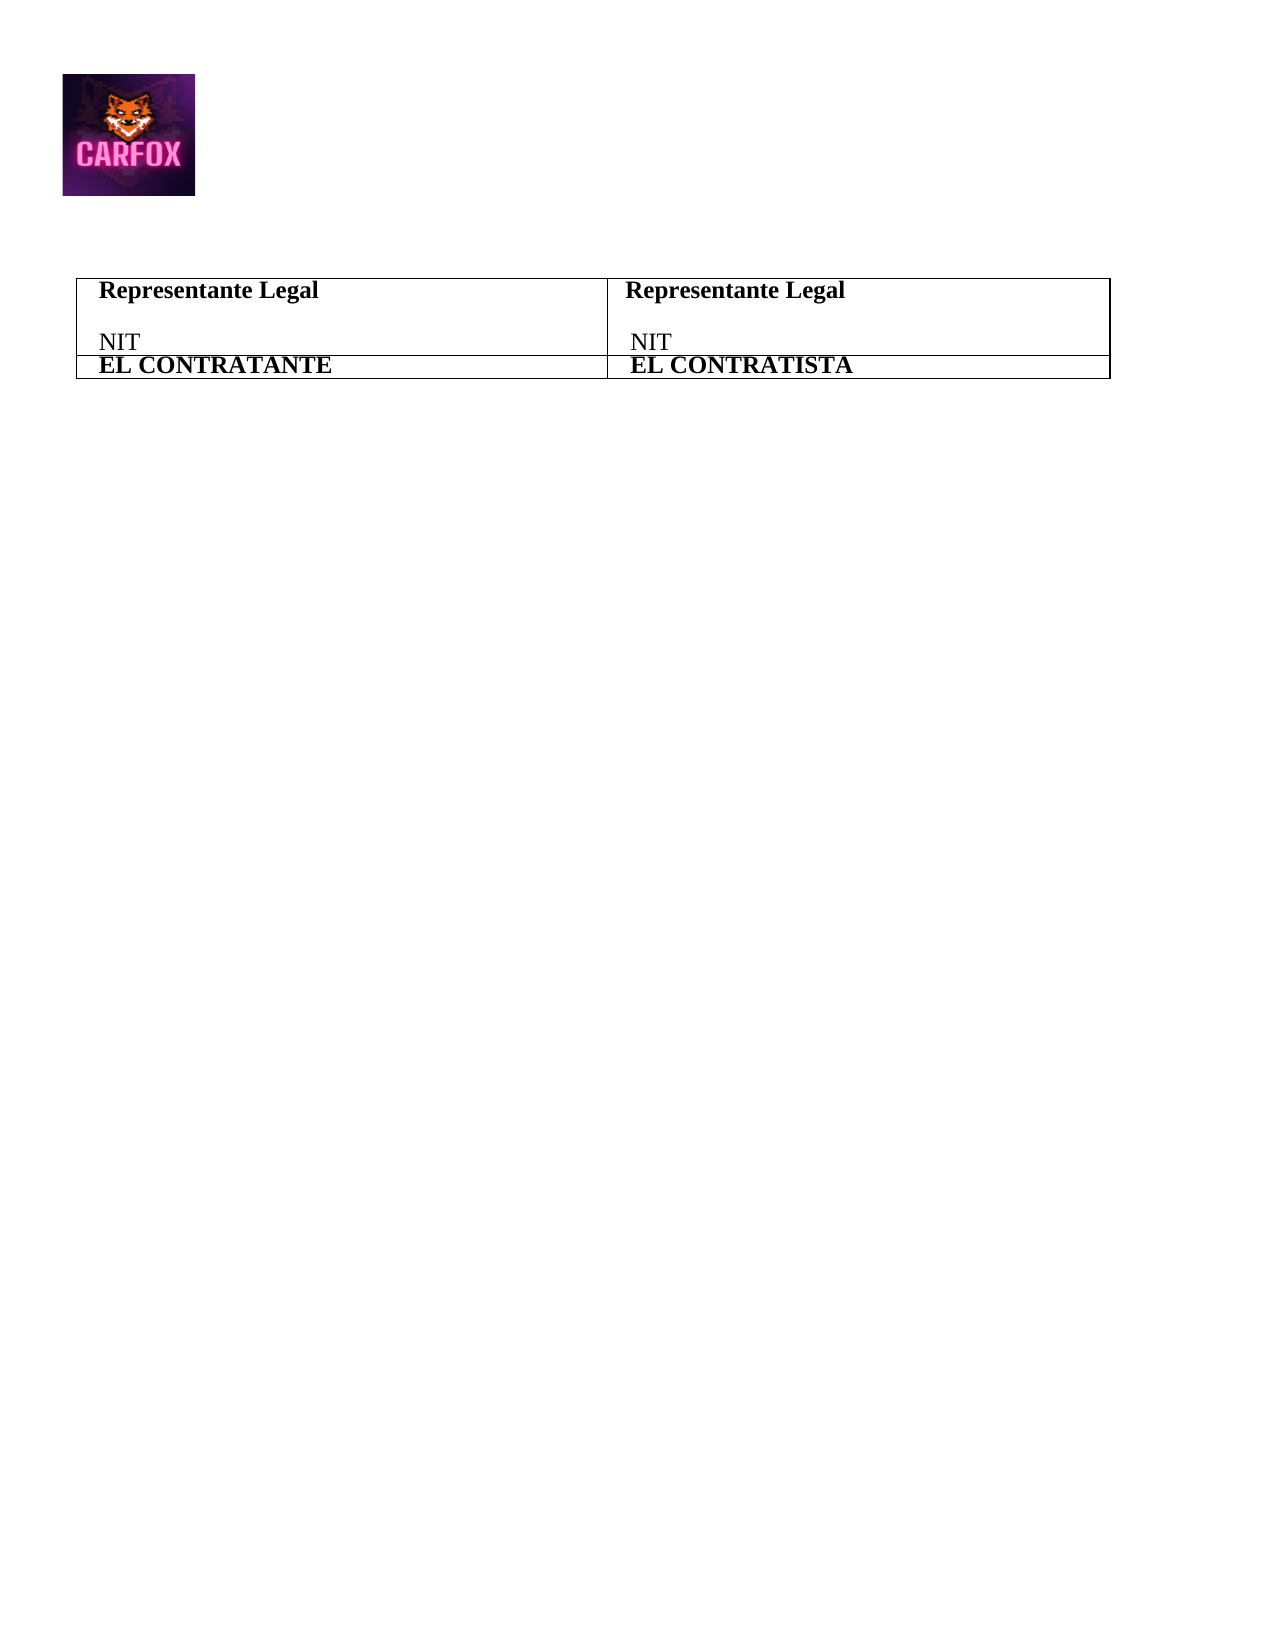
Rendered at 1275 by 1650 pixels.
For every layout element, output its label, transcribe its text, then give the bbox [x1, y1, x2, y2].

table_cell EL CONTRATANTE [77, 356, 607, 378]
table_header C.C 1051286259 Leonardo Gutiérrez Representante Legal NIT [608, 279, 1109, 355]
picture [62, 74, 196, 196]
table_cell EL CONTRATISTA [608, 356, 1109, 378]
table_header C.C 12458745 Claudio Duque Representante Legal NIT [77, 279, 607, 355]
